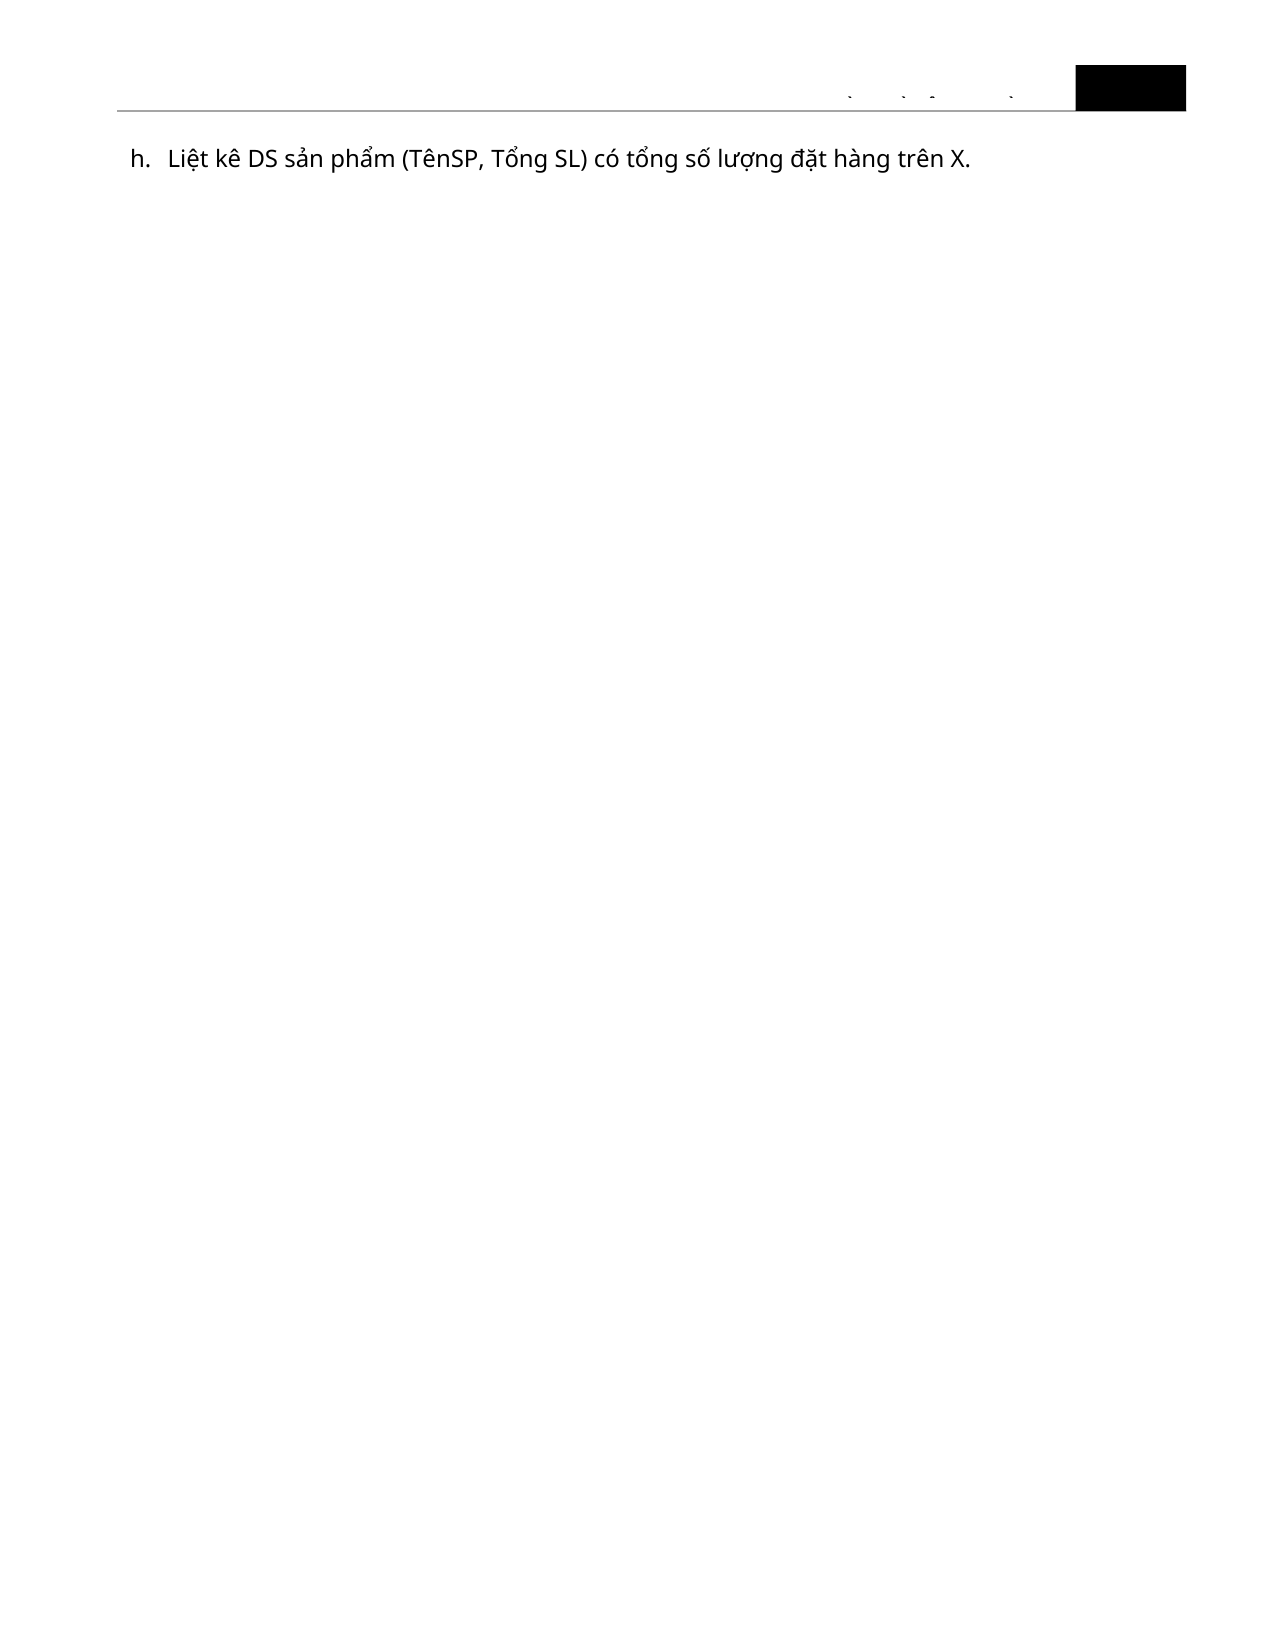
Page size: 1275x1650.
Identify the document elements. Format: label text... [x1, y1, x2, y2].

list Liệt kê DS sản phẩm (TênSP, Tổng SL) có tổng số lượng đặt hàng trên X. [130, 142, 1204, 175]
